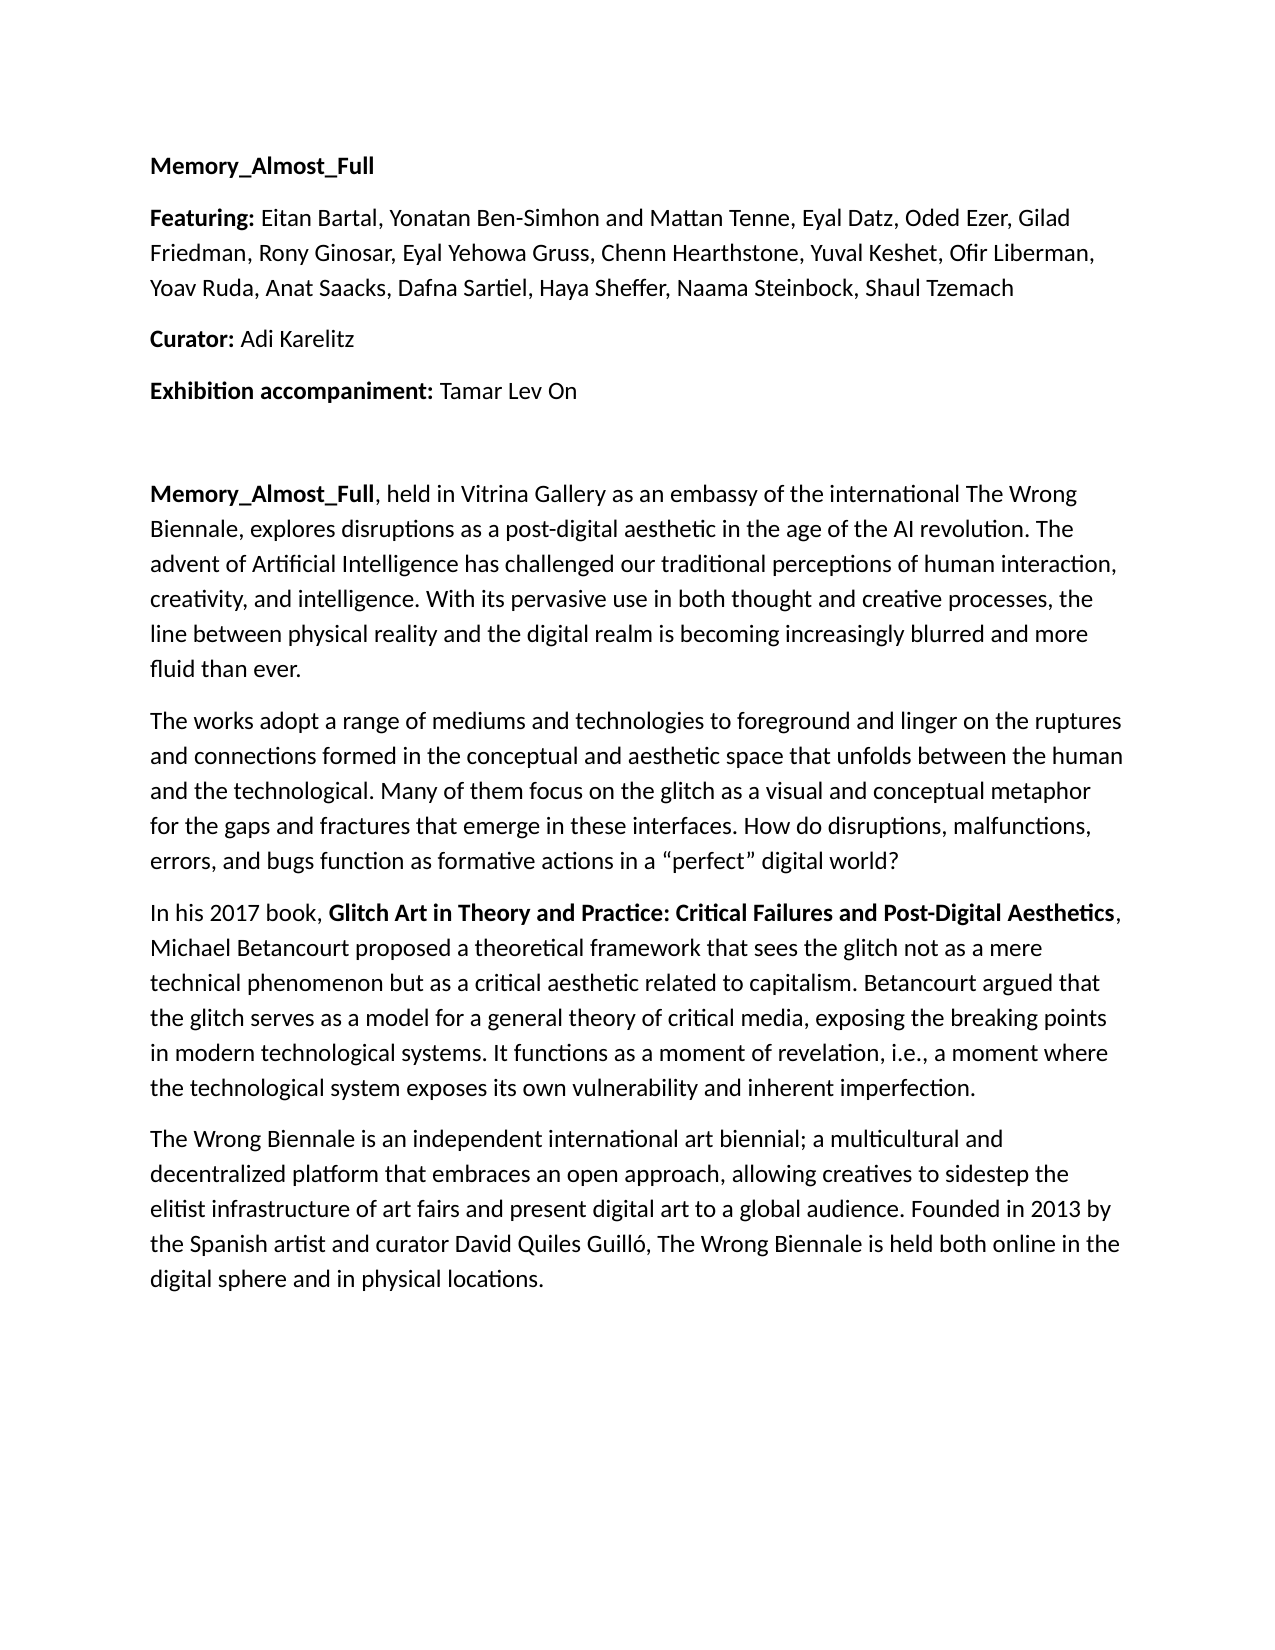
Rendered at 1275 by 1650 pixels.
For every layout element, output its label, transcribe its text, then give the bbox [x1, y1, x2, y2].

text Exhibition accompaniment: Tamar Lev On [150, 375, 1125, 406]
text Featuring: Eitan Bartal, Yonatan Ben-Simhon and Mattan Tenne, Eyal Datz, Oded Ezer, Gilad Friedman, Rony Ginosar, Eyal Yehowa Gruss, Chenn Hearthstone, Yuval Keshet, Ofir Liberman, Yoav Ruda, Anat Saacks, Dafna Sartiel, Haya Sheffer, Naama Steinbock, Shaul Tzemach [150, 202, 1125, 302]
text Curator: Adi Karelitz [150, 323, 1125, 354]
text The works adopt a range of mediums and technologies to foreground and linger on the ruptures and connections formed in the conceptual and aesthetic space that unfolds between the human and the technological. Many of them focus on the glitch as a visual and conceptual metaphor for the gaps and fractures that emerge in these interfaces. How do disruptions, malfunctions, errors, and bugs function as formative actions in a “perfect” digital world? [150, 705, 1125, 876]
text The Wrong Biennale is an independent international art biennial; a multicultural and decentralized platform that embraces an open approach, allowing creatives to sidestep the elitist infrastructure of art fairs and present digital art to a global audience. Founded in 2013 by the Spanish artist and curator David Quiles Guilló, The Wrong Biennale is held both online in the digital sphere and in physical locations. [150, 1123, 1125, 1294]
text Memory_Almost_Full, held in Vitrina Gallery as an embassy of the international The Wrong Biennale, explores disruptions as a post-digital aesthetic in the age of the AI revolution. The advent of Artificial Intelligence has challenged our traditional perceptions of human interaction, creativity, and intelligence. With its pervasive use in both thought and creative processes, the line between physical reality and the digital realm is becoming increasingly blurred and more fluid than ever. [150, 478, 1125, 684]
text Memory_Almost_Full [150, 150, 1125, 181]
text In his 2017 book, Glitch Art in Theory and Practice: Critical Failures and Post-Digital Aesthetics, Michael Betancourt proposed a theoretical framework that sees the glitch not as a mere technical phenomenon but as a critical aesthetic related to capitalism. Betancourt argued that the glitch serves as a model for a general theory of critical media, exposing the breaking points in modern technological systems. It functions as a moment of revelation, i.e., a moment where the technological system exposes its own vulnerability and inherent imperfection. [150, 897, 1125, 1102]
